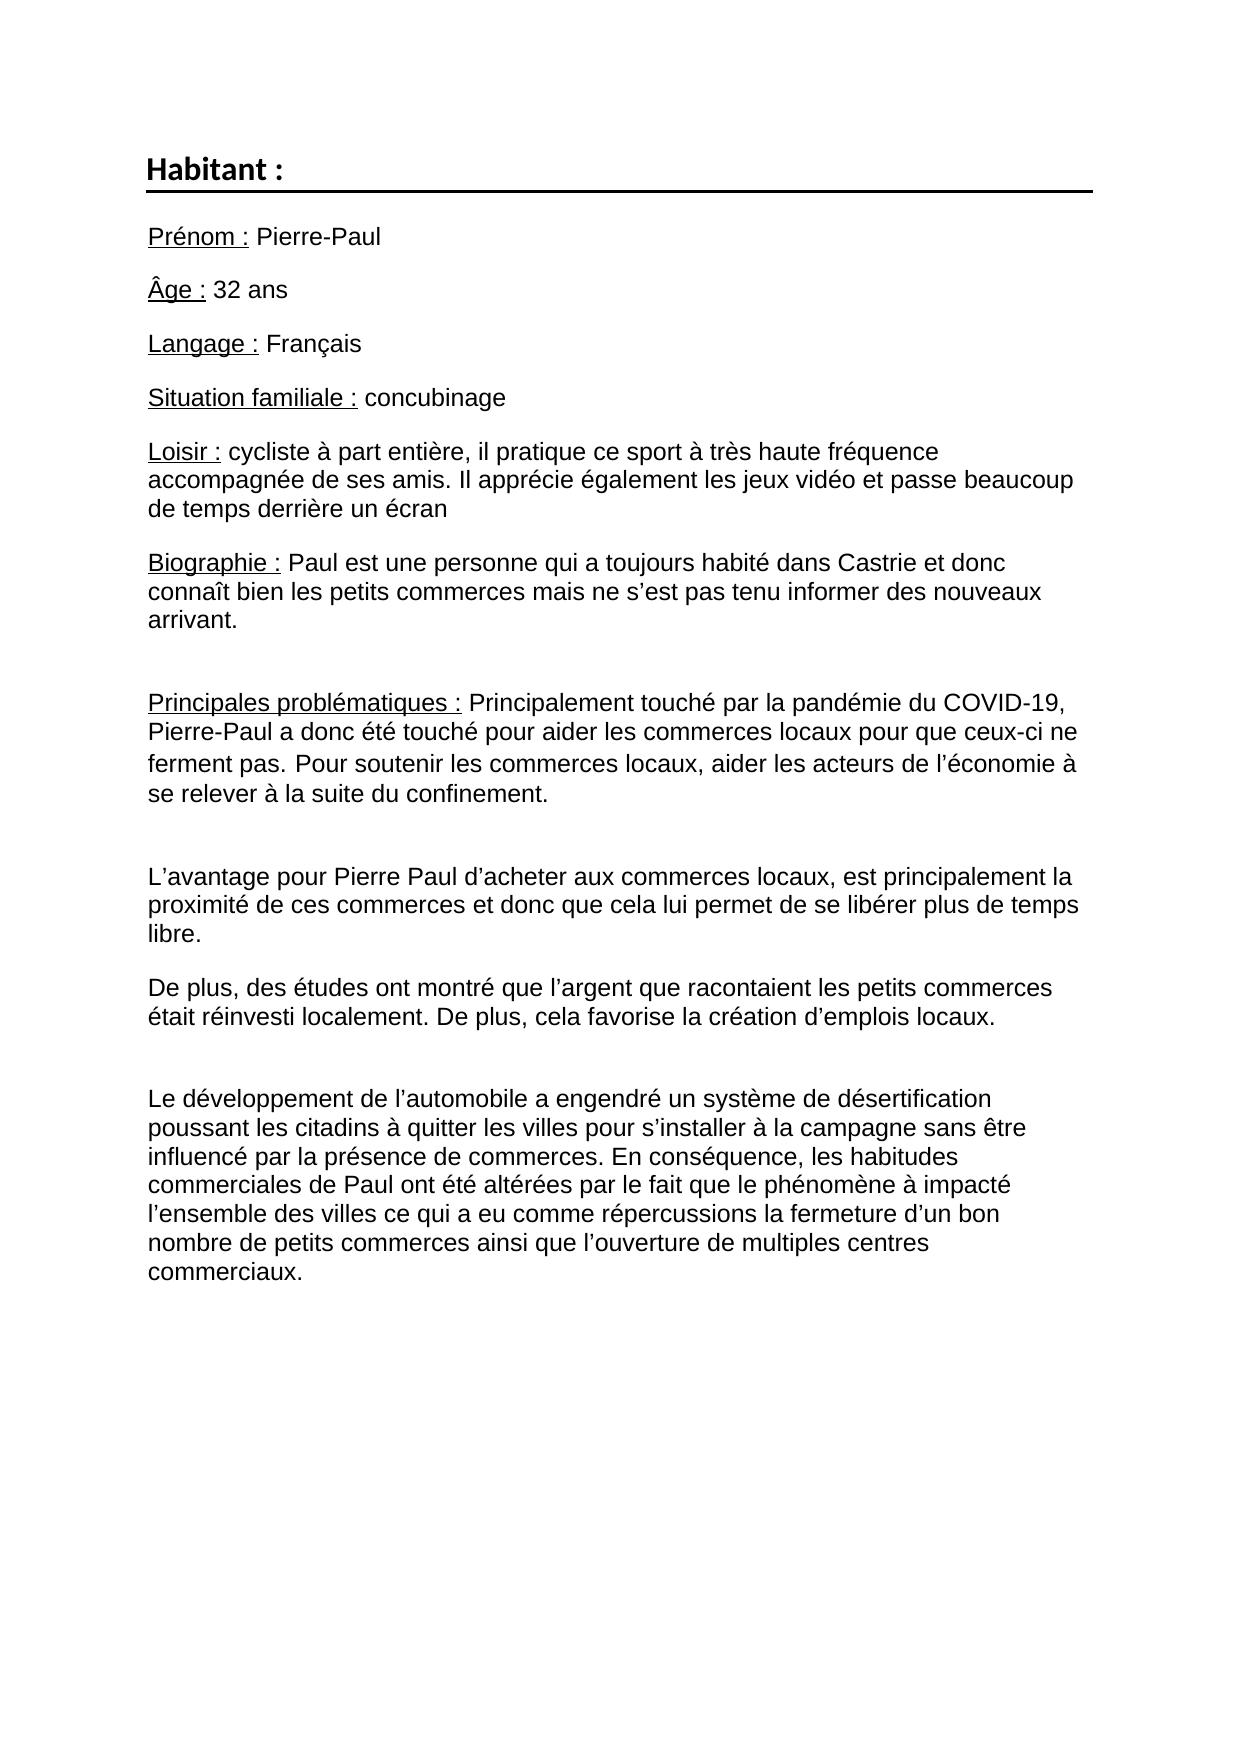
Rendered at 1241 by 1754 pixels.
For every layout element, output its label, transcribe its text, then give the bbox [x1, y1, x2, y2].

text Prénom : Pierre-Paul [148, 222, 1093, 251]
text Loisir : cycliste à part entière, il pratique ce sport à très haute fréquence accompagnée de ses amis. Il apprécie également les jeux vidéo et passe beaucoup de temps derrière un écran [148, 437, 1093, 523]
text L’avantage pour Pierre Paul d’acheter aux commerces locaux, est principalement la proximité de ces commerces et donc que cela lui permet de se libérer plus de temps libre. [148, 862, 1093, 948]
text Âge : 32 ans [148, 276, 1093, 304]
text Langage : Français [148, 329, 1093, 358]
text De plus, des études ont montré que l’argent que racontaient les petits commerces était réinvesti localement. De plus, cela favorise la création d’emplois locaux. [148, 973, 1093, 1030]
text Situation familiale : concubinage [148, 383, 1093, 412]
text Biographie : Paul est une personne qui a toujours habité dans Castrie et donc connaît bien les petits commerces mais ne s’est pas tenu informer des nouveaux arrivant. [148, 548, 1093, 634]
text Habitant : [146, 148, 1093, 190]
text Le développement de l’automobile a engendré un système de désertification poussant les citadins à quitter les villes pour s’installer à la campagne sans être influencé par la présence de commerces. En conséquence, les habitudes commerciales de Paul ont été altérées par le fait que le phénomène à impacté l’ensemble des villes ce qui a eu comme répercussions la fermeture d’un bon nombre de petits commerces ainsi que l’ouverture de multiples centres commerciaux. [148, 1084, 1093, 1285]
text Principales problématiques : Principalement touché par la pandémie du COVID-19, Pierre-Paul a donc été touché pour aider les commerces locaux pour que ceux-ci ne ferment pas. Pour soutenir les commerces locaux, aider les acteurs de l’économie à se relever à la suite du confinement. [148, 688, 1093, 808]
